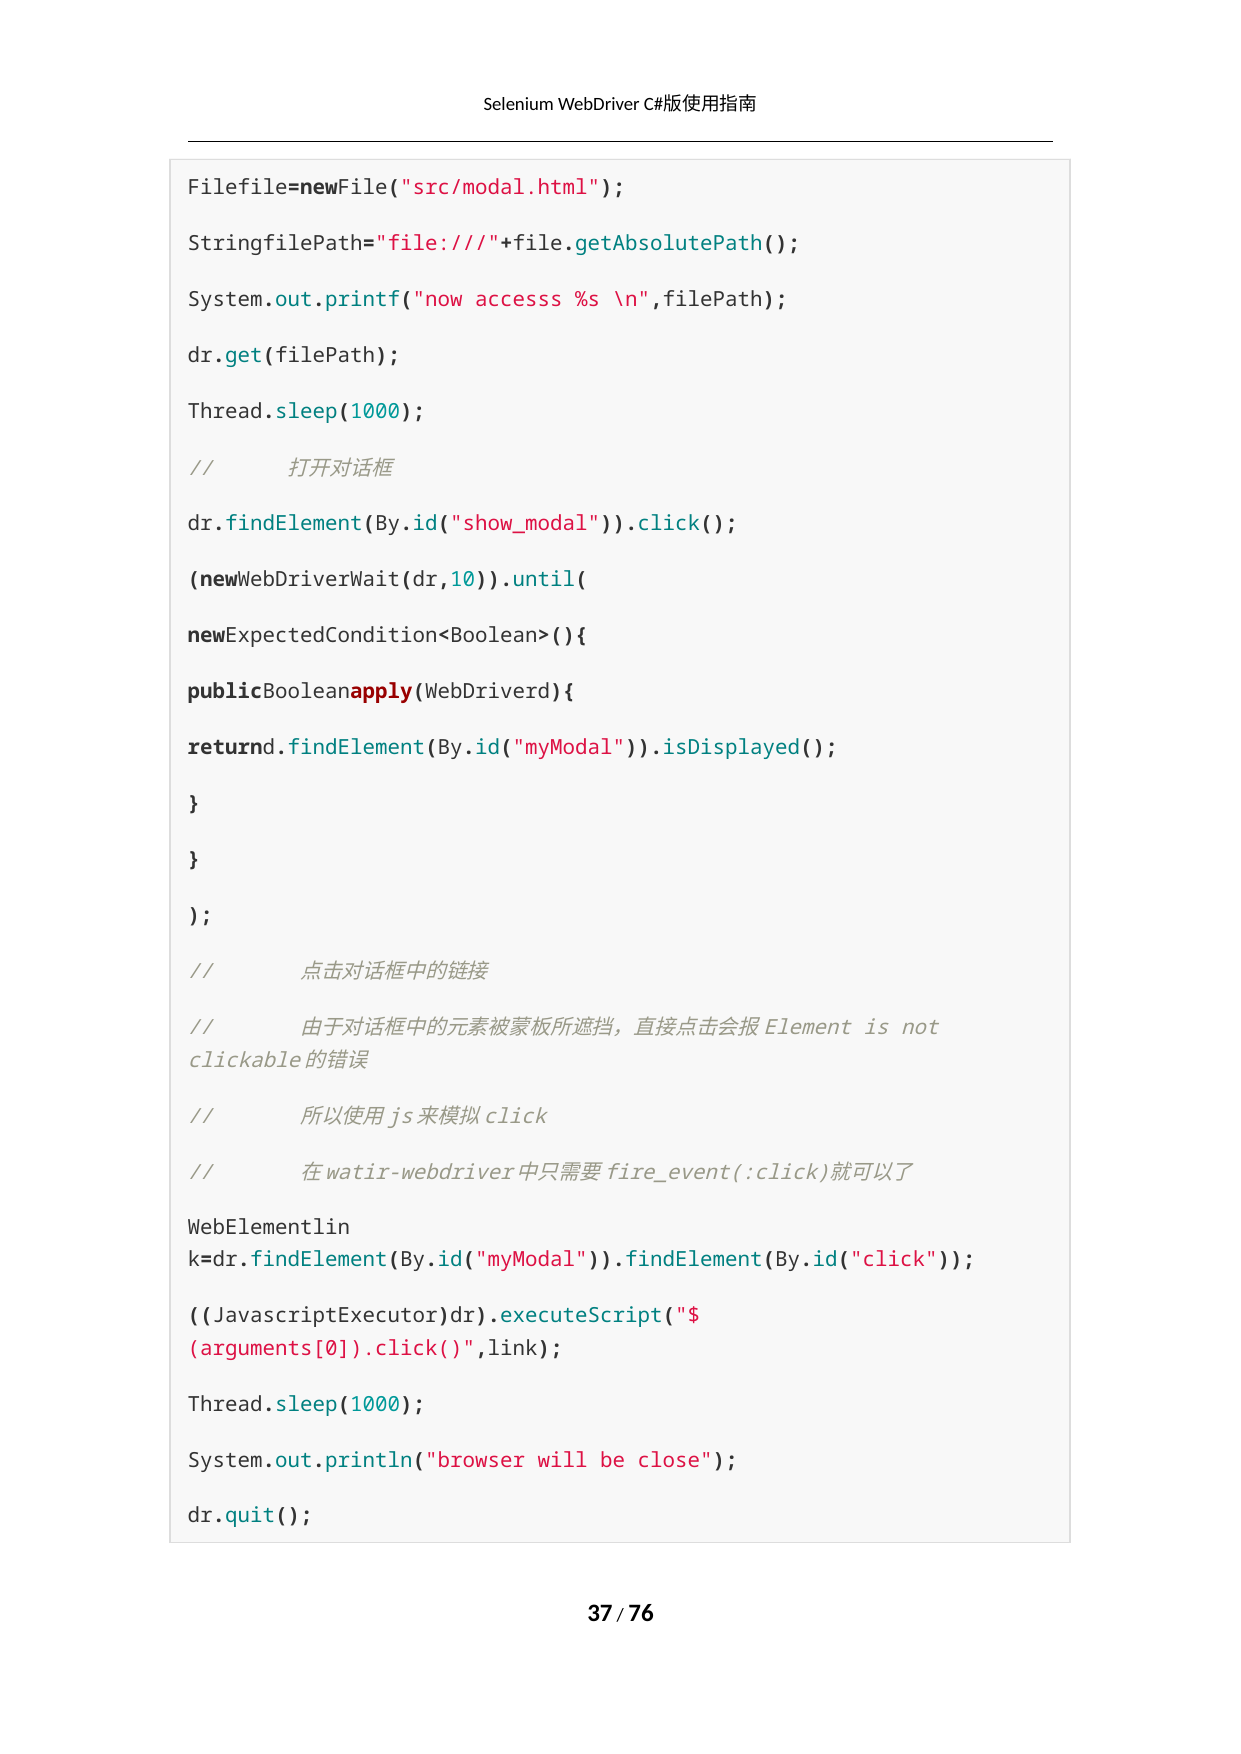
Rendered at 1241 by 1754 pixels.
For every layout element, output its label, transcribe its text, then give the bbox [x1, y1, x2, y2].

text dr.quit(); [171, 1487, 1069, 1542]
text // 所以使用js来模拟click [171, 1086, 1069, 1131]
text System.out.printf("now accesss %s \n",filePath); [171, 270, 1069, 315]
text StringfilePath="file:///"+file.getAbsolutePath(); [171, 214, 1069, 259]
text Thread.sleep(1000); [171, 1375, 1069, 1419]
text // 由于对话框中的元素被蒙板所遮挡，直接点击会报 Element is not clickable的错误 [171, 998, 1069, 1074]
text Filefile=newFile("src/modal.html"); [171, 160, 1069, 203]
text ((JavascriptExecutor)dr).executeScript("$(arguments[0]).click()",link); [171, 1286, 1069, 1363]
text dr.get(filePath); [171, 326, 1069, 371]
text } [171, 830, 1069, 874]
text Thread.sleep(1000); [171, 382, 1069, 427]
text ); [171, 886, 1069, 930]
text System.out.println("browser will be close"); [171, 1431, 1069, 1475]
text publicBooleanapply(WebDriverd){ [171, 662, 1069, 706]
text } [171, 774, 1069, 818]
text // 点击对话框中的链接 [171, 942, 1069, 986]
text returnd.findElement(By.id("myModal")).isDisplayed(); [171, 718, 1069, 762]
text // 在watir-webdriver中只需要fire_event(:click)就可以了 [171, 1142, 1069, 1186]
text WebElementlink=dr.findElement(By.id("myModal")).findElement(By.id("click")); [171, 1198, 1069, 1275]
text (newWebDriverWait(dr,10)).until( [171, 550, 1069, 594]
text // 打开对话框 [171, 438, 1069, 483]
text newExpectedCondition<Boolean>(){ [171, 606, 1069, 651]
text dr.findElement(By.id("show_modal")).click(); [171, 494, 1069, 539]
